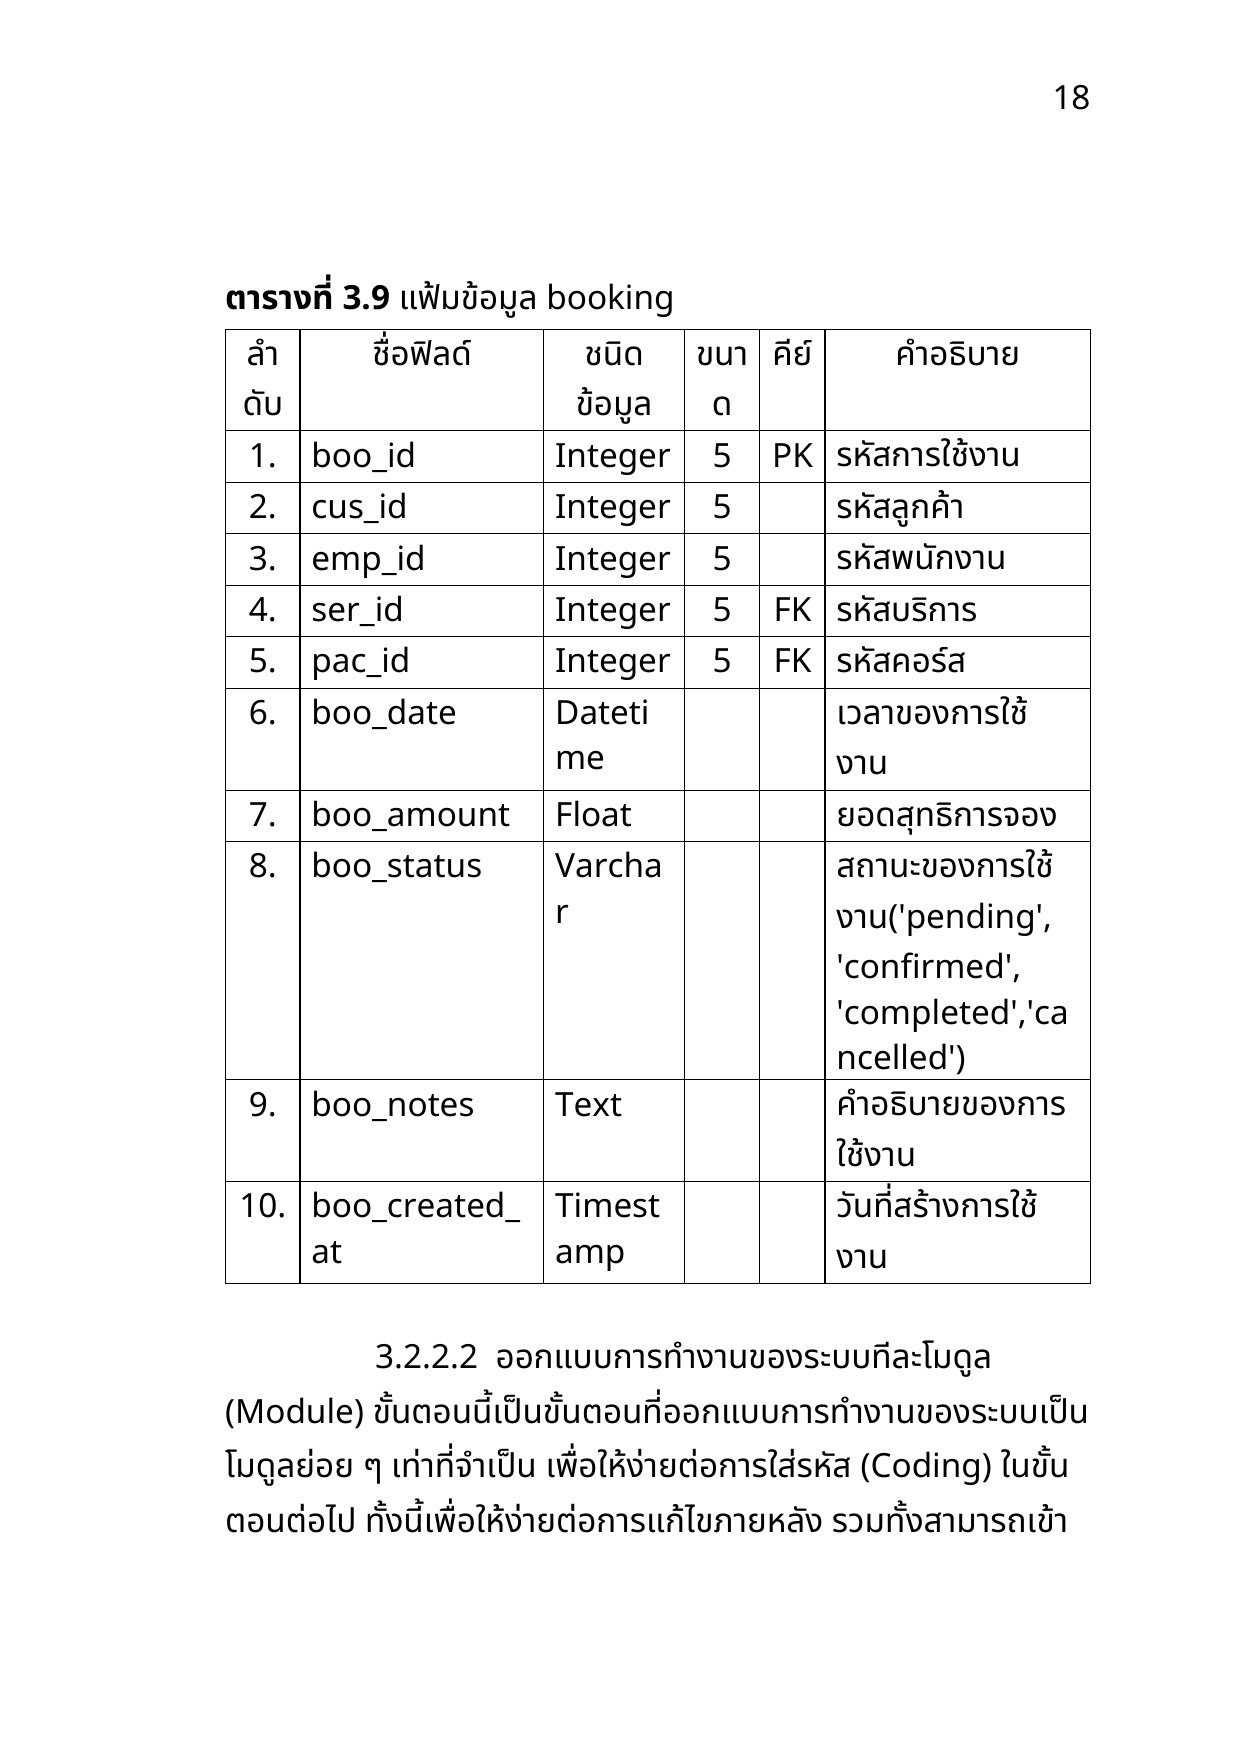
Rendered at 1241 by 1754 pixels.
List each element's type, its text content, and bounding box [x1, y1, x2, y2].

table_cell 5 [685, 483, 759, 533]
table_cell boo_date [301, 689, 543, 789]
table_cell cus_id [301, 483, 543, 533]
table_cell pac_id [301, 637, 543, 688]
table_cell 4. [226, 586, 299, 636]
table_cell [685, 689, 759, 789]
table_cell PK [760, 431, 824, 482]
table_header ขนาด [685, 330, 759, 430]
table_cell 1. [226, 431, 299, 482]
table_cell 5 [685, 586, 759, 636]
table_cell Float [544, 791, 684, 841]
table_cell boo_created_at [301, 1182, 543, 1283]
table_cell เวลาของการใช้งาน [826, 689, 1090, 789]
table_cell 8. [226, 842, 299, 1079]
table_cell 10. [226, 1182, 299, 1283]
table_cell [760, 534, 824, 585]
table_cell FK [760, 586, 824, 636]
text ตารางที่ 3.9 แฟ้มข้อมูล booking [225, 274, 1090, 324]
table_cell รหัสลูกค้า [826, 483, 1090, 533]
table_cell รหัสคอร์ส [826, 637, 1090, 688]
table_cell [685, 791, 759, 841]
table_cell 3. [226, 534, 299, 585]
table_cell Integer [544, 483, 684, 533]
table_cell สถานะของการใช้งาน('pending', 'confirmed', 'completed','cancelled') [826, 842, 1090, 1079]
table_cell boo_amount [301, 791, 543, 841]
table_cell emp_id [301, 534, 543, 585]
table_cell Integer [544, 637, 684, 688]
table_cell คำอธิบายของการใช้งาน [826, 1080, 1090, 1181]
table_cell 9. [226, 1080, 299, 1181]
table_cell boo_id [301, 431, 543, 482]
table_cell Integer [544, 586, 684, 636]
table_cell boo_notes [301, 1080, 543, 1181]
table_cell [760, 1182, 824, 1283]
table_cell [685, 1080, 759, 1181]
table_header คำอธิบาย [826, 330, 1090, 430]
table_header ลำดับ [226, 330, 299, 430]
table_cell 2. [226, 483, 299, 533]
table_cell FK [760, 637, 824, 688]
table_cell 5 [685, 637, 759, 688]
table_cell [760, 483, 824, 533]
table_cell [760, 842, 824, 1079]
table_cell Integer [544, 431, 684, 482]
table_cell รหัสพนักงาน [826, 534, 1090, 585]
table_cell Timestamp [544, 1182, 684, 1283]
table_cell 5. [226, 637, 299, 688]
table_cell Varchar [544, 842, 684, 1079]
table_cell Integer [544, 534, 684, 585]
table_cell 6. [226, 689, 299, 789]
table_cell Datetime [544, 689, 684, 789]
table_cell [760, 689, 824, 789]
table_cell [685, 1182, 759, 1283]
table_cell [760, 1080, 824, 1181]
table_cell [760, 791, 824, 841]
table_cell [685, 842, 759, 1079]
table_header ชื่อฟิลด์ [301, 330, 543, 430]
table_cell ยอดสุทธิการจอง [826, 791, 1090, 841]
table_cell 5 [685, 534, 759, 585]
table_cell 7. [226, 791, 299, 841]
table_cell 5 [685, 431, 759, 482]
table_cell Text [544, 1080, 684, 1181]
table_cell รหัสการใช้งาน [826, 431, 1090, 482]
table_cell ser_id [301, 586, 543, 636]
table_cell รหัสบริการ [826, 586, 1090, 636]
table_header ชนิดข้อมูล [544, 330, 684, 430]
table_cell วันที่สร้างการใช้งาน [826, 1182, 1090, 1283]
table_cell boo_status [301, 842, 543, 1079]
table_header คีย์ [760, 330, 824, 430]
